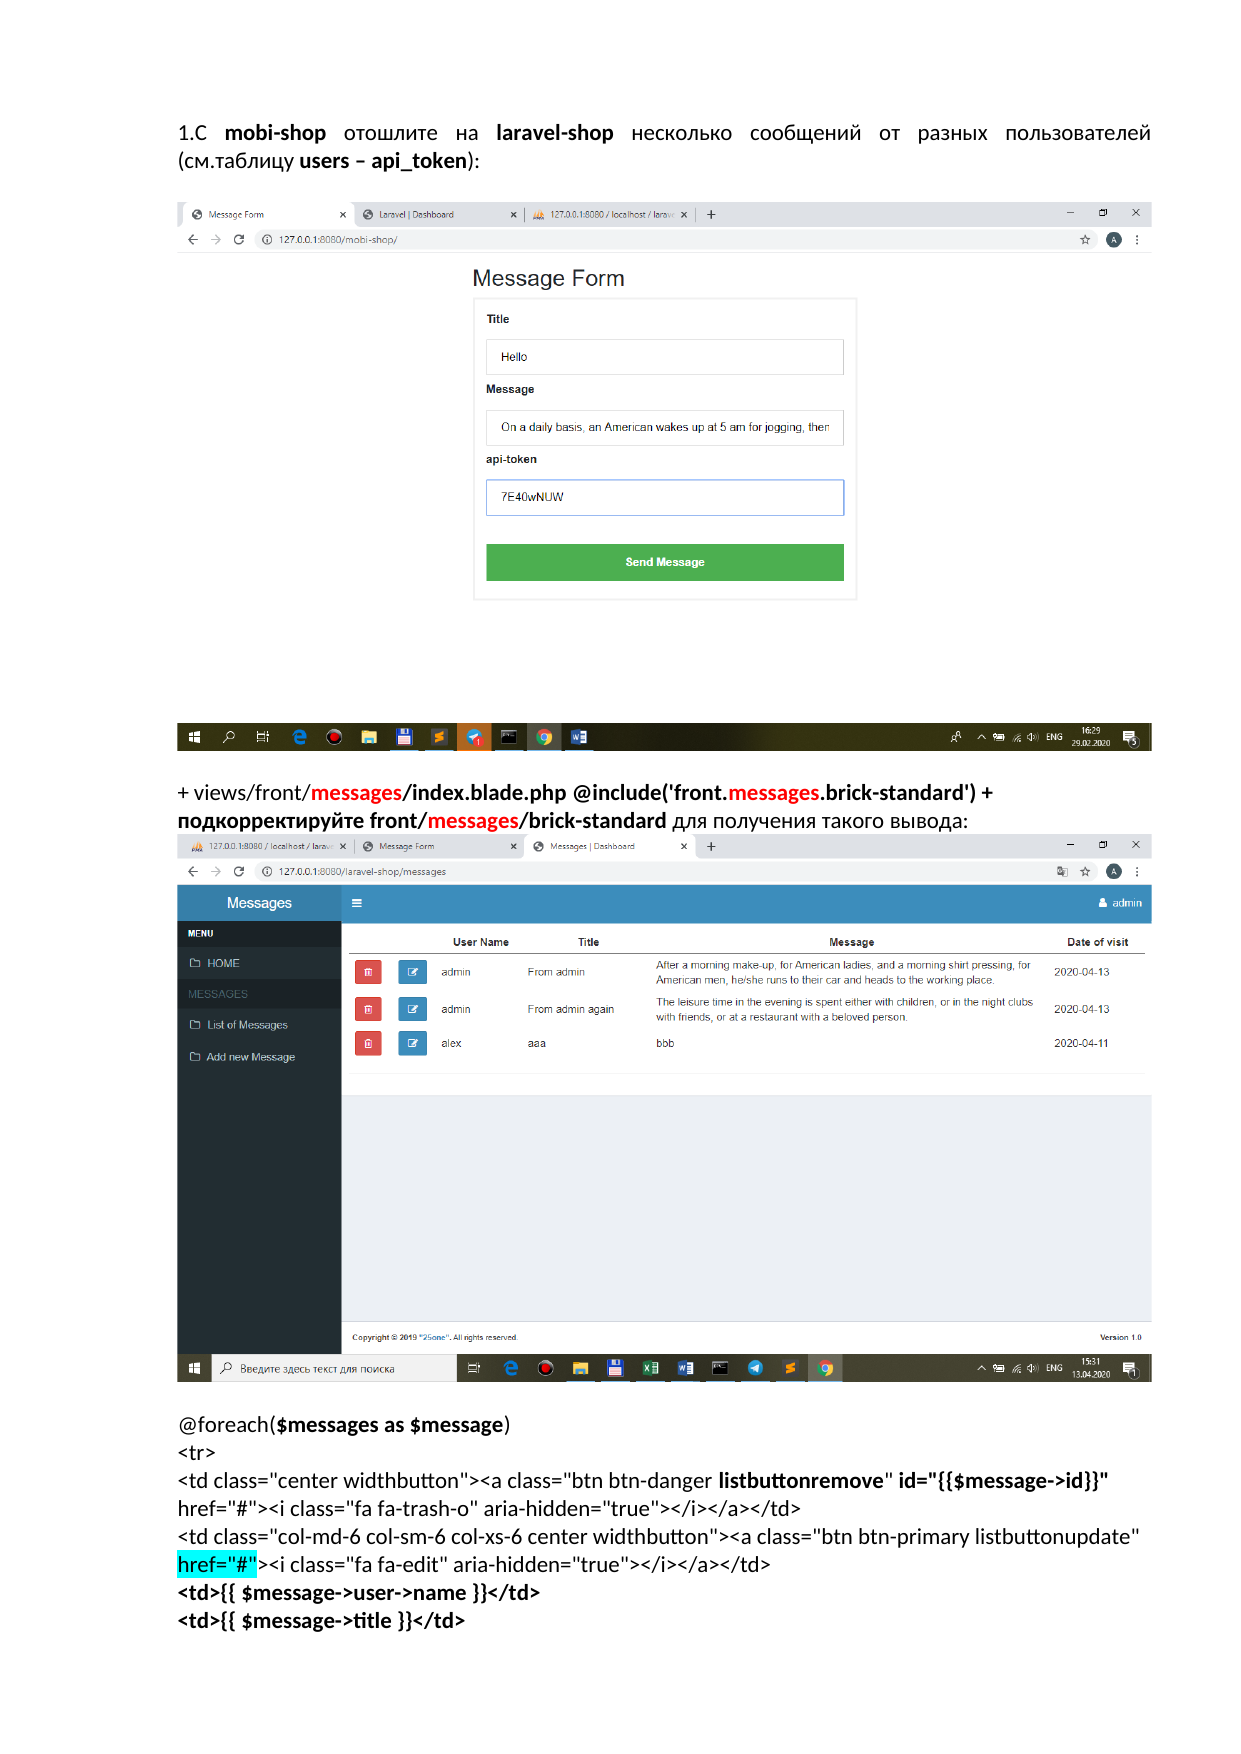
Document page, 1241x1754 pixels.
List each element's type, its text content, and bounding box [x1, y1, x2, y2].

text <tr> [177, 1438, 1152, 1466]
text <td class="center widthbutton"><a class="btn btn-danger listbuttonremove" id="{{$message->id}}" href="#"><i class="fa fa-trash-o" aria-hidden="true"></i></a></td> [177, 1466, 1152, 1522]
text <td>{{ $message->title }}</td> [177, 1606, 1152, 1634]
text <td class="col-md-6 col-sm-6 col-xs-6 center widthbutton"><a class="btn btn-primary listbuttonupdate" href="#"><i class="fa fa-edit" aria-hidden="true"></i></a></td> [177, 1522, 1152, 1578]
text 1.С mobi-shop отошлите на laravel-shop несколько сообщений от разных пользователей (см.таблицу users – api_token): [177, 118, 1152, 174]
text + views/front/messages/index.blade.php @include('front.messages.brick-standard') + подкорректируйте front/messages/brick-standard для получения такого вывода: [177, 778, 1152, 834]
text <td>{{ $message->user->name }}</td> [177, 1578, 1152, 1606]
picture [177, 834, 1152, 1382]
picture [177, 202, 1152, 751]
text @foreach($messages as $message) [177, 1410, 1152, 1438]
